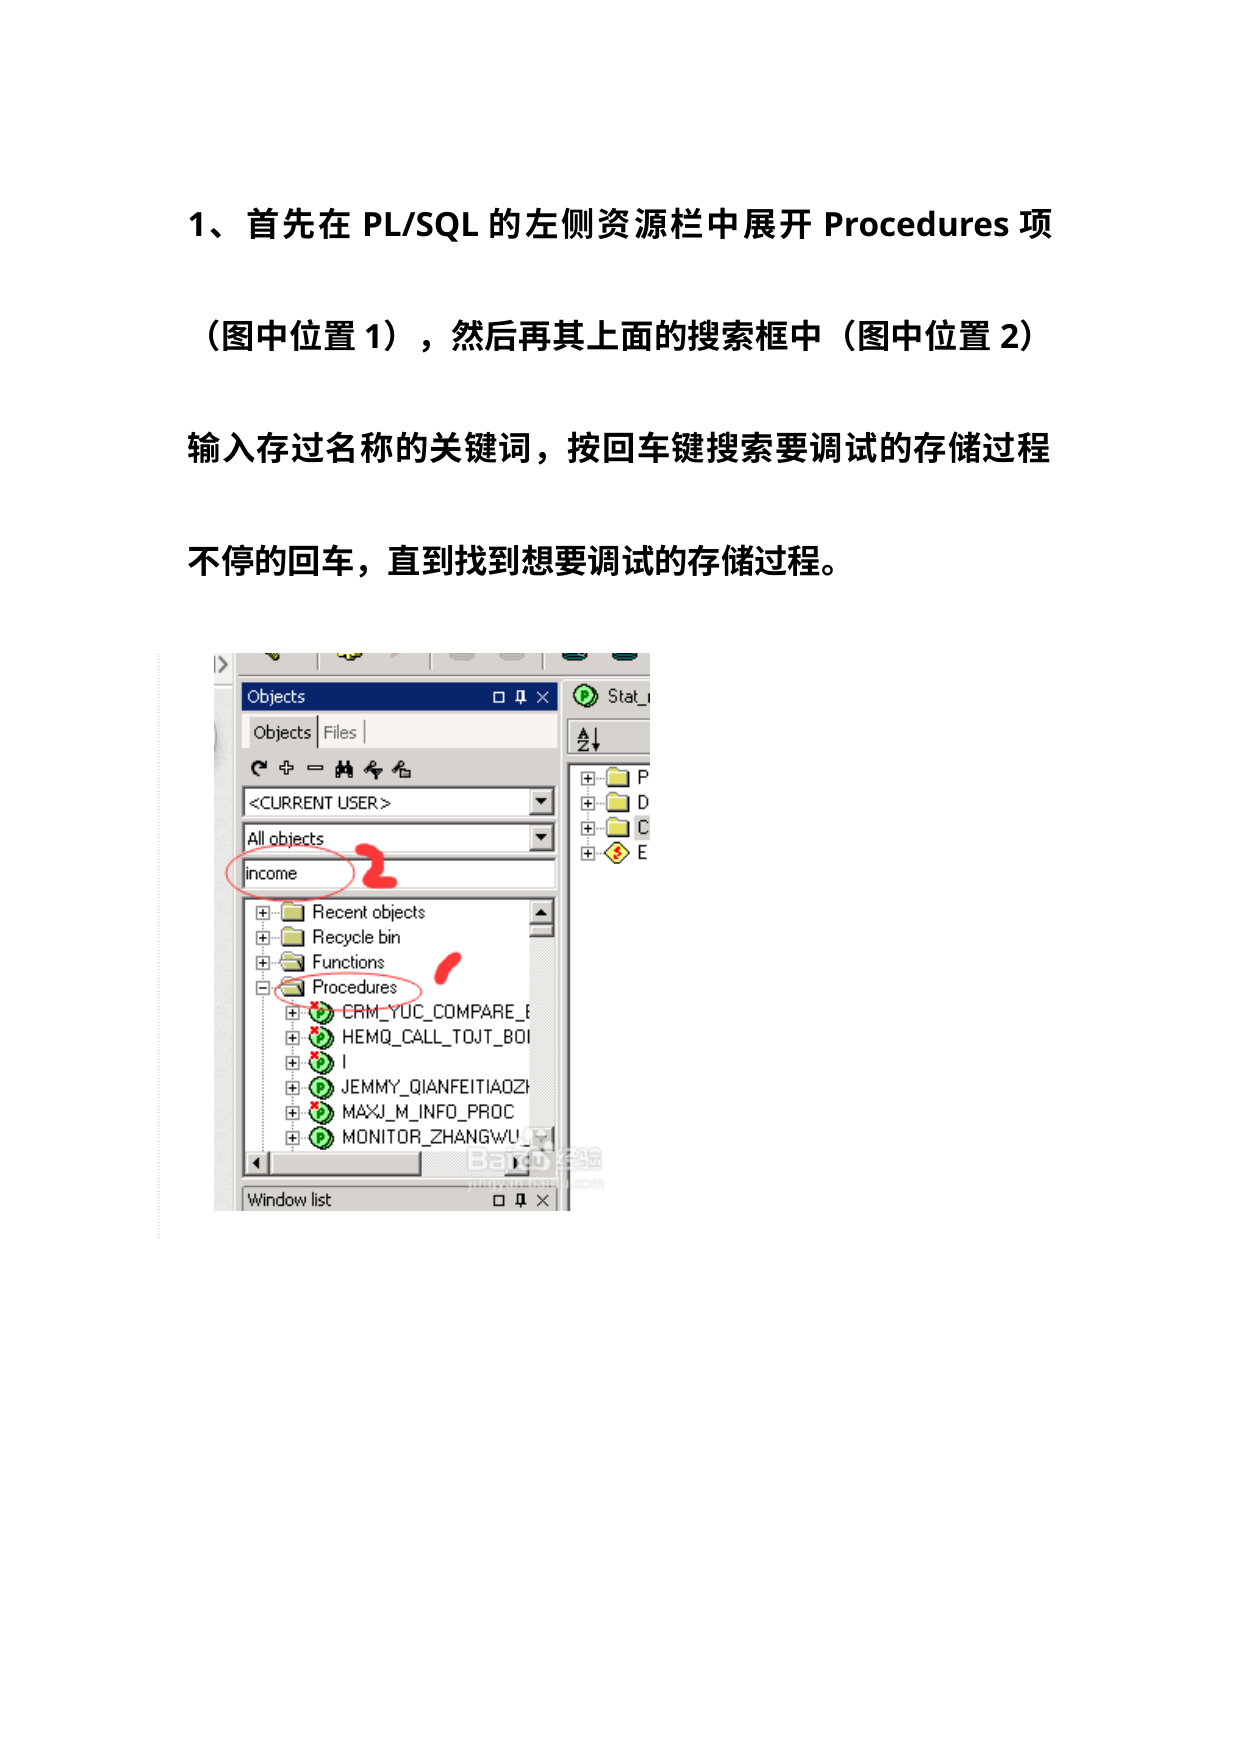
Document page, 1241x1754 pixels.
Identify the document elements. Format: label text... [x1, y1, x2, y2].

subtitle 1、首先在PL/SQL的左侧资源栏中展开Procedures项（图中位置1），然后再其上面的搜索框中（图中位置2）输入存过名称的关键词，按回车键搜索要调试的存储过程，不停的回车，直到找到想要调试的存储过程。 [187, 189, 1053, 591]
picture [214, 653, 650, 1211]
